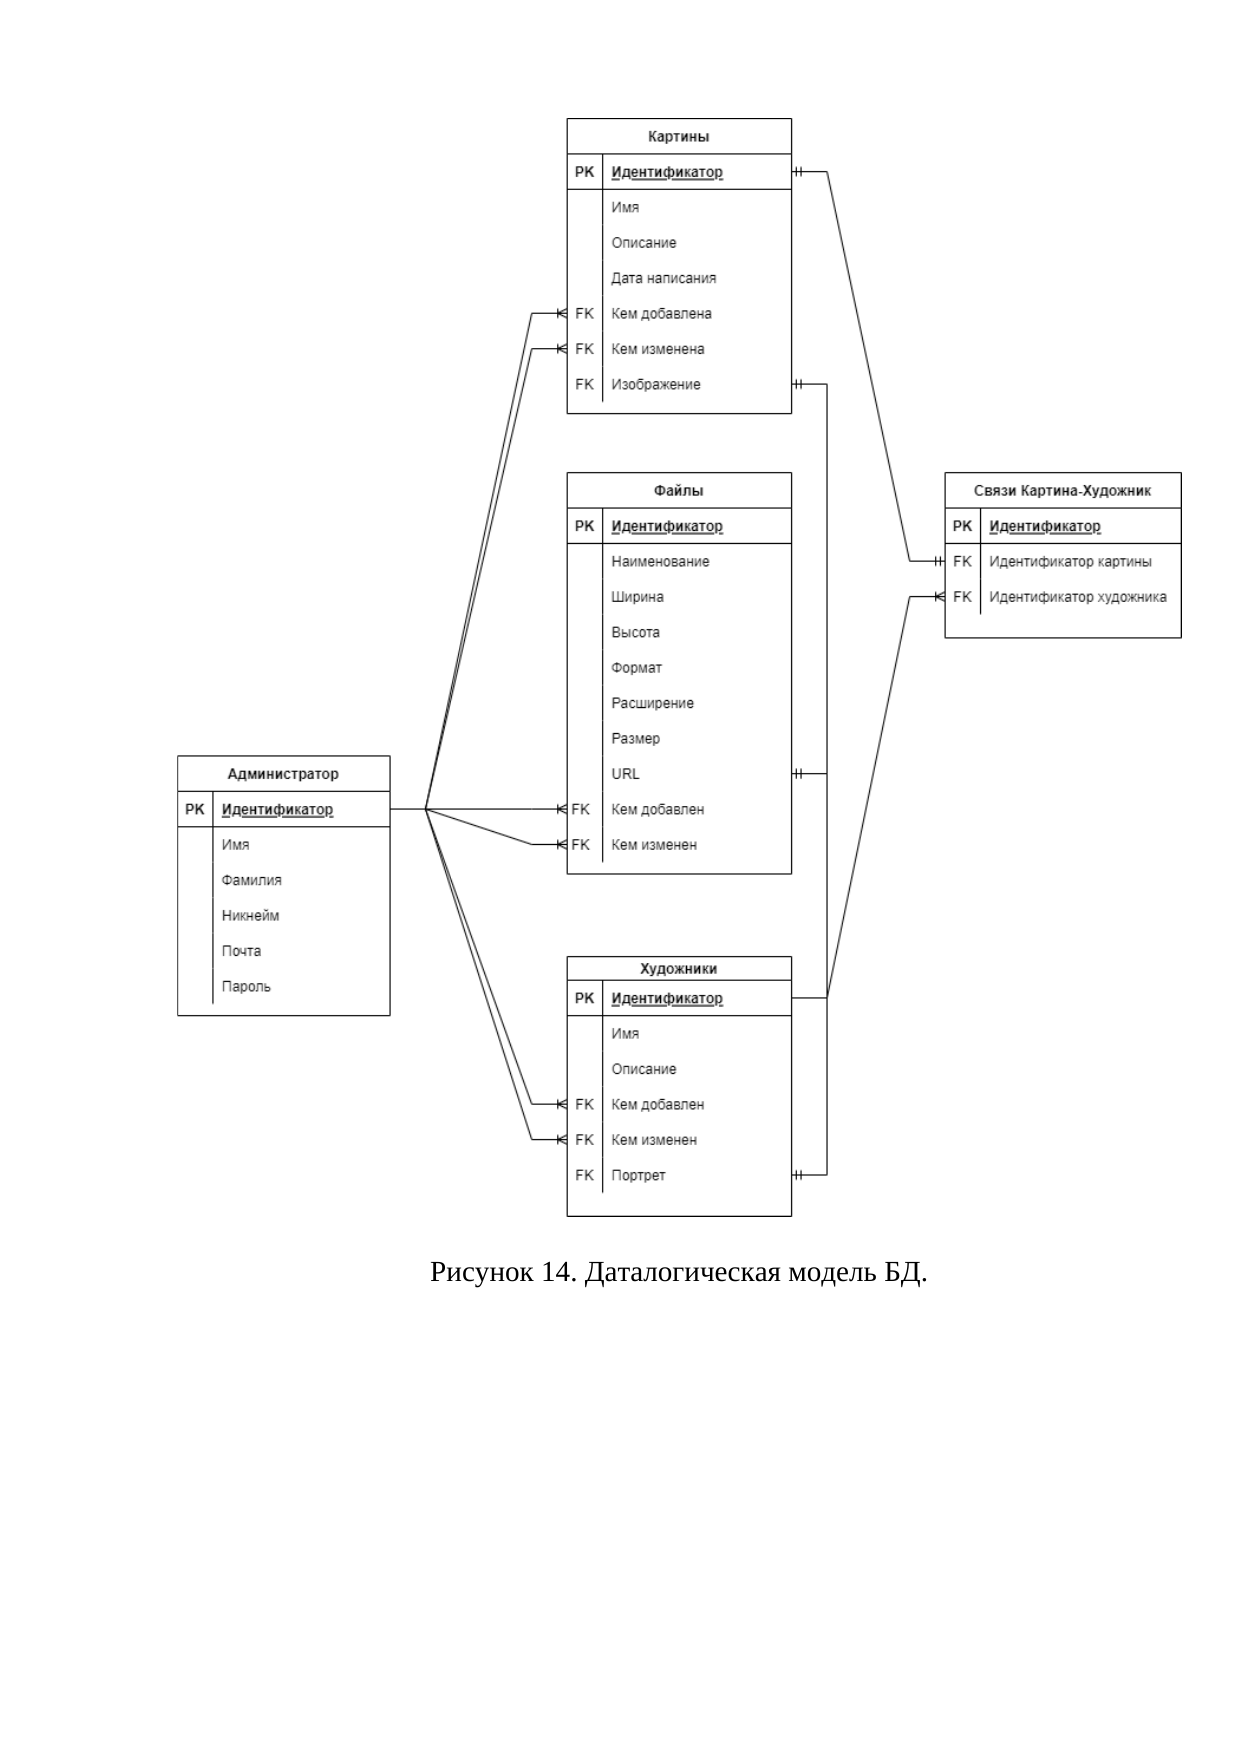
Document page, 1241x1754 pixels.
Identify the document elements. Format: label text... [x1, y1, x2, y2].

text Рисунок 14. Даталогическая модель БД. [177, 1254, 1181, 1288]
picture [177, 118, 1182, 1217]
